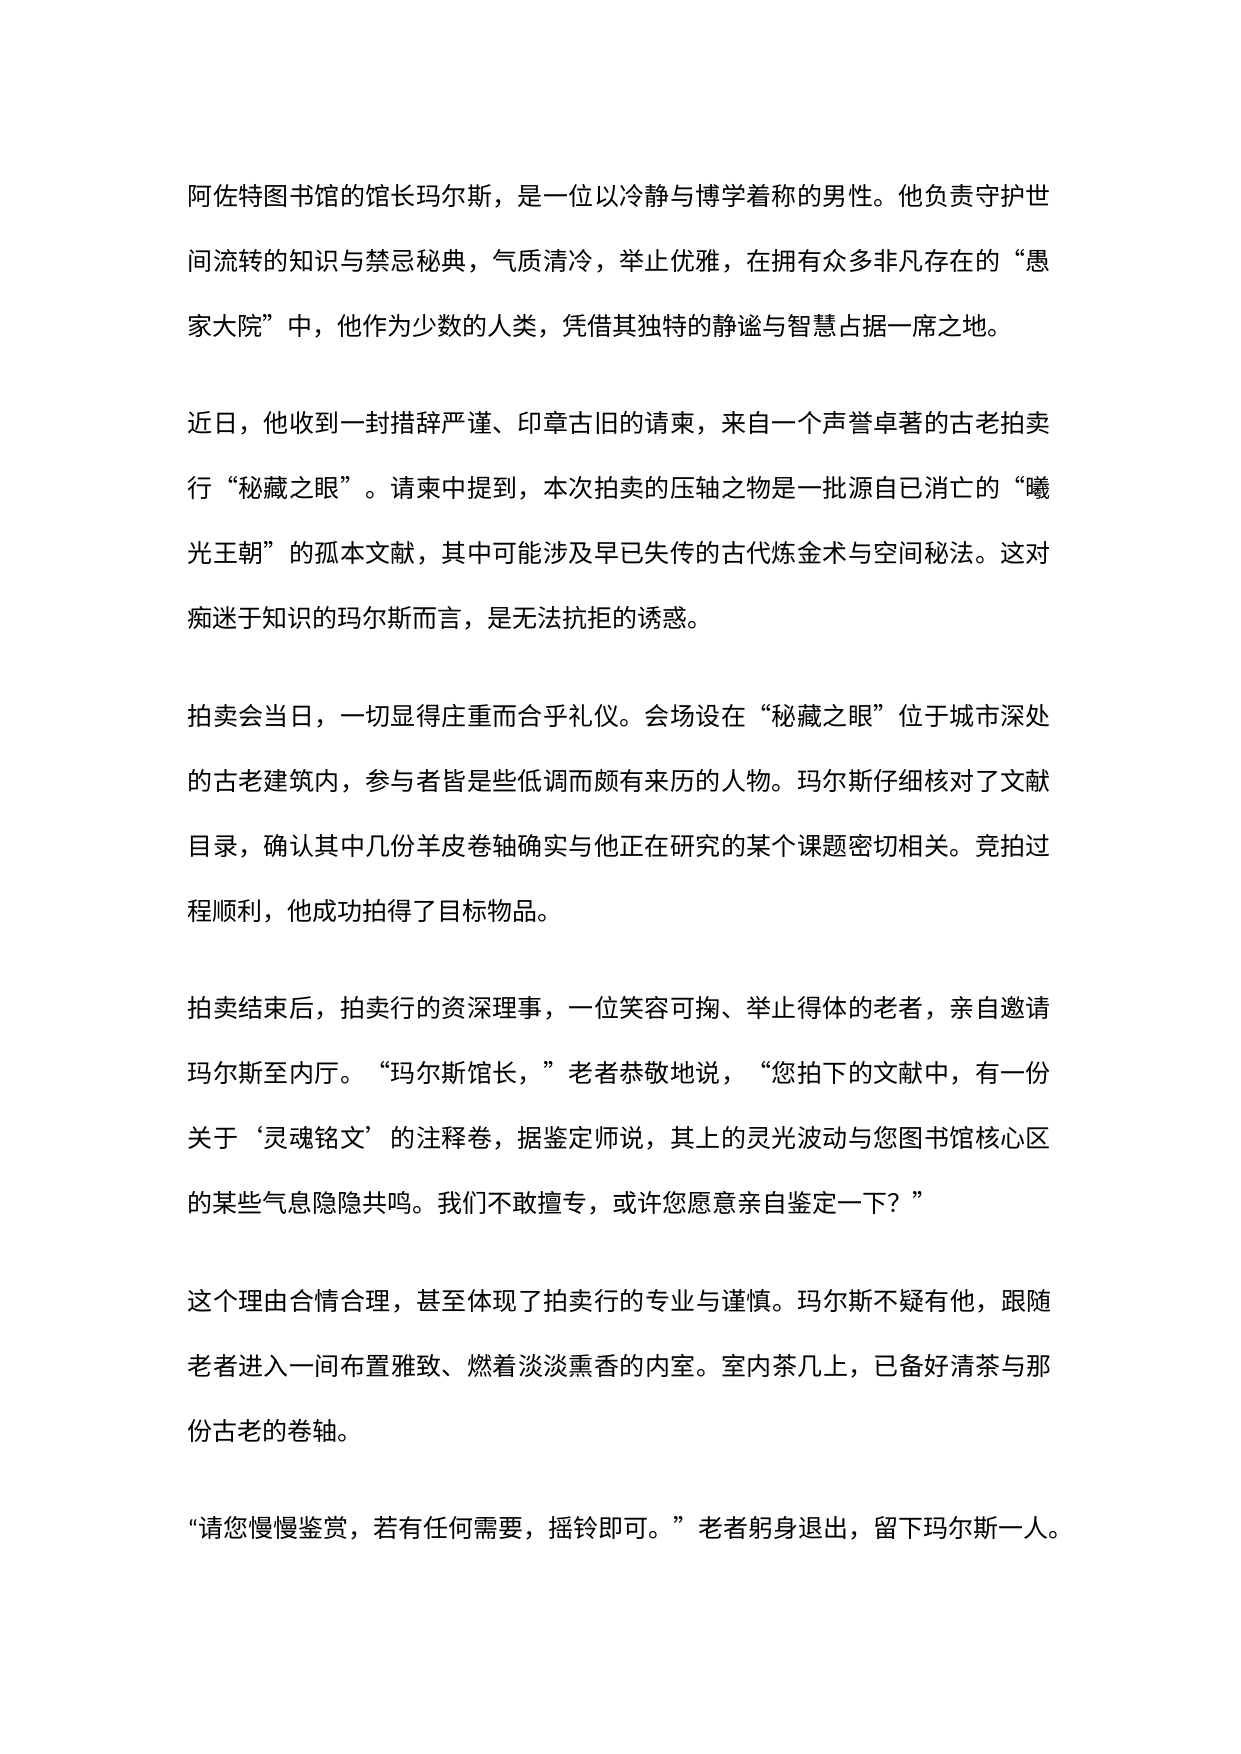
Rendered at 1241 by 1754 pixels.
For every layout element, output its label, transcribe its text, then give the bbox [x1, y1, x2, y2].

text 拍卖会当日，一切显得庄重而合乎礼仪。会场设在“秘藏之眼”位于城市深处的古老建筑内，参与者皆是些低调而颇有来历的人物。玛尔斯仔细核对了文献目录，确认其中几份羊皮卷轴确实与他正在研究的某个课题密切相关。竞拍过程顺利，他成功拍得了目标物品。 [187, 682, 1053, 942]
text 这个理由合情合理，甚至体现了拍卖行的专业与谨慎。玛尔斯不疑有他，跟随老者进入一间布置雅致、燃着淡淡熏香的内室。室内茶几上，已备好清茶与那份古老的卷轴。 [187, 1267, 1053, 1462]
text 拍卖结束后，拍卖行的资深理事，一位笑容可掬、举止得体的老者，亲自邀请玛尔斯至内厅。“玛尔斯馆长，”老者恭敬地说，“您拍下的文献中，有一份关于‘灵魂铭文’的注释卷，据鉴定师说，其上的灵光波动与您图书馆核心区的某些气息隐隐共鸣。我们不敢擅专，或许您愿意亲自鉴定一下？” [187, 974, 1053, 1234]
text “请您慢慢鉴赏，若有任何需要，摇铃即可。”老者躬身退出，留下玛尔斯一人。 [187, 1494, 1053, 1559]
text 阿佐特图书馆的馆长玛尔斯，是一位以冷静与博学着称的男性。他负责守护世间流转的知识与禁忌秘典，气质清冷，举止优雅，在拥有众多非凡存在的“愚家大院”中，他作为少数的人类，凭借其独特的静谧与智慧占据一席之地。 [187, 162, 1053, 357]
text 近日，他收到一封措辞严谨、印章古旧的请柬，来自一个声誉卓著的古老拍卖行“秘藏之眼”。请柬中提到，本次拍卖的压轴之物是一批源自已消亡的“曦光王朝”的孤本文献，其中可能涉及早已失传的古代炼金术与空间秘法。这对痴迷于知识的玛尔斯而言，是无法抗拒的诱惑。 [187, 389, 1053, 649]
